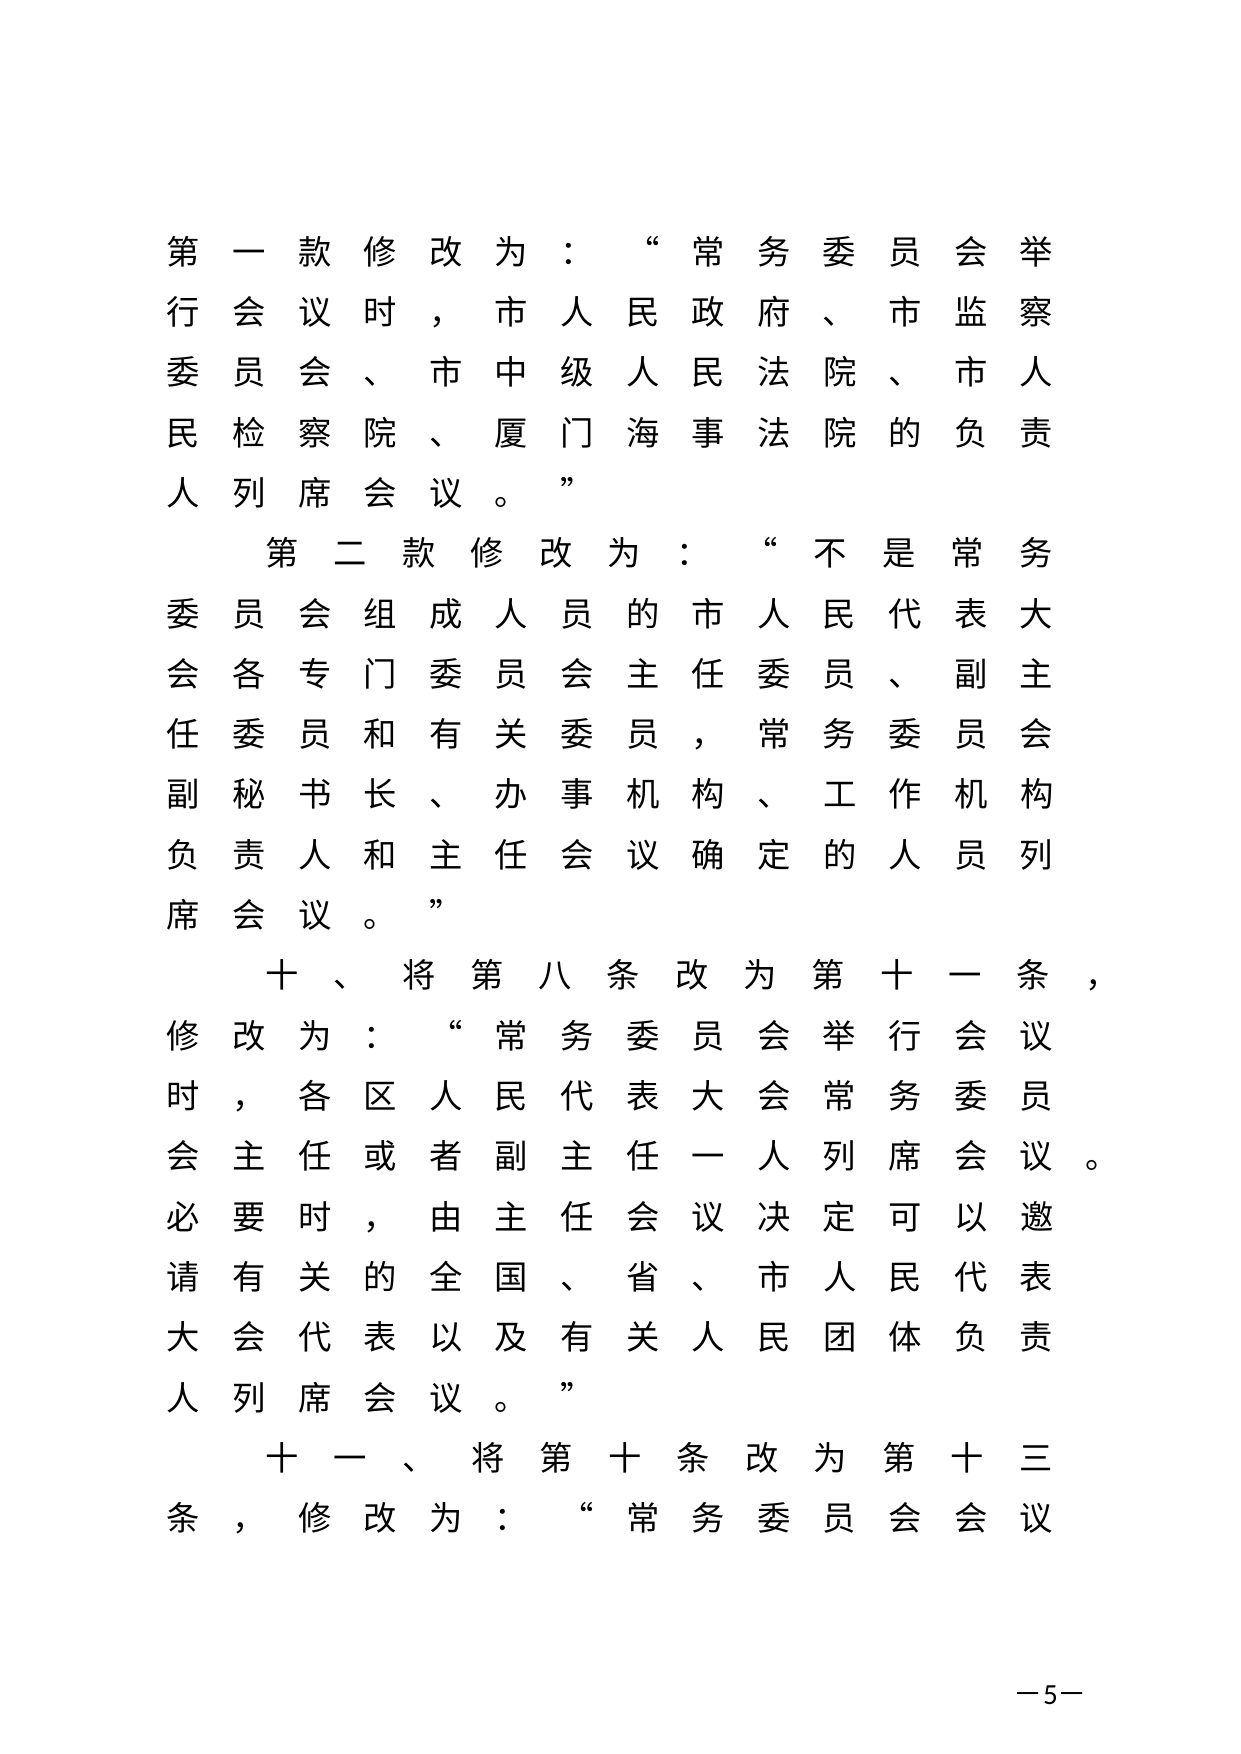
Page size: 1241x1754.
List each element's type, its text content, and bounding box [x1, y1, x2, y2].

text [167, 1426, 1085, 1546]
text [167, 219, 1085, 521]
text 第二款修改为：“不是常务委员会组成人员的市人民代表大会各专门委员会主任委员、副主任委员和有关委员，常务委员会副秘书长、办事机构、工作机构负责人和主任会议确定的人员列席会议。” [167, 521, 1085, 943]
text 十、将第八条改为第十一条，修改为：“常务委员会举行会议时，各区人民代表大会常务委员会主任或者副主任一人列席会议。必要时，由主任会议决定可以邀请有关的全国、省、市人民代表大会代表以及有关人民团体负责人列席会议。” [167, 943, 1085, 1426]
